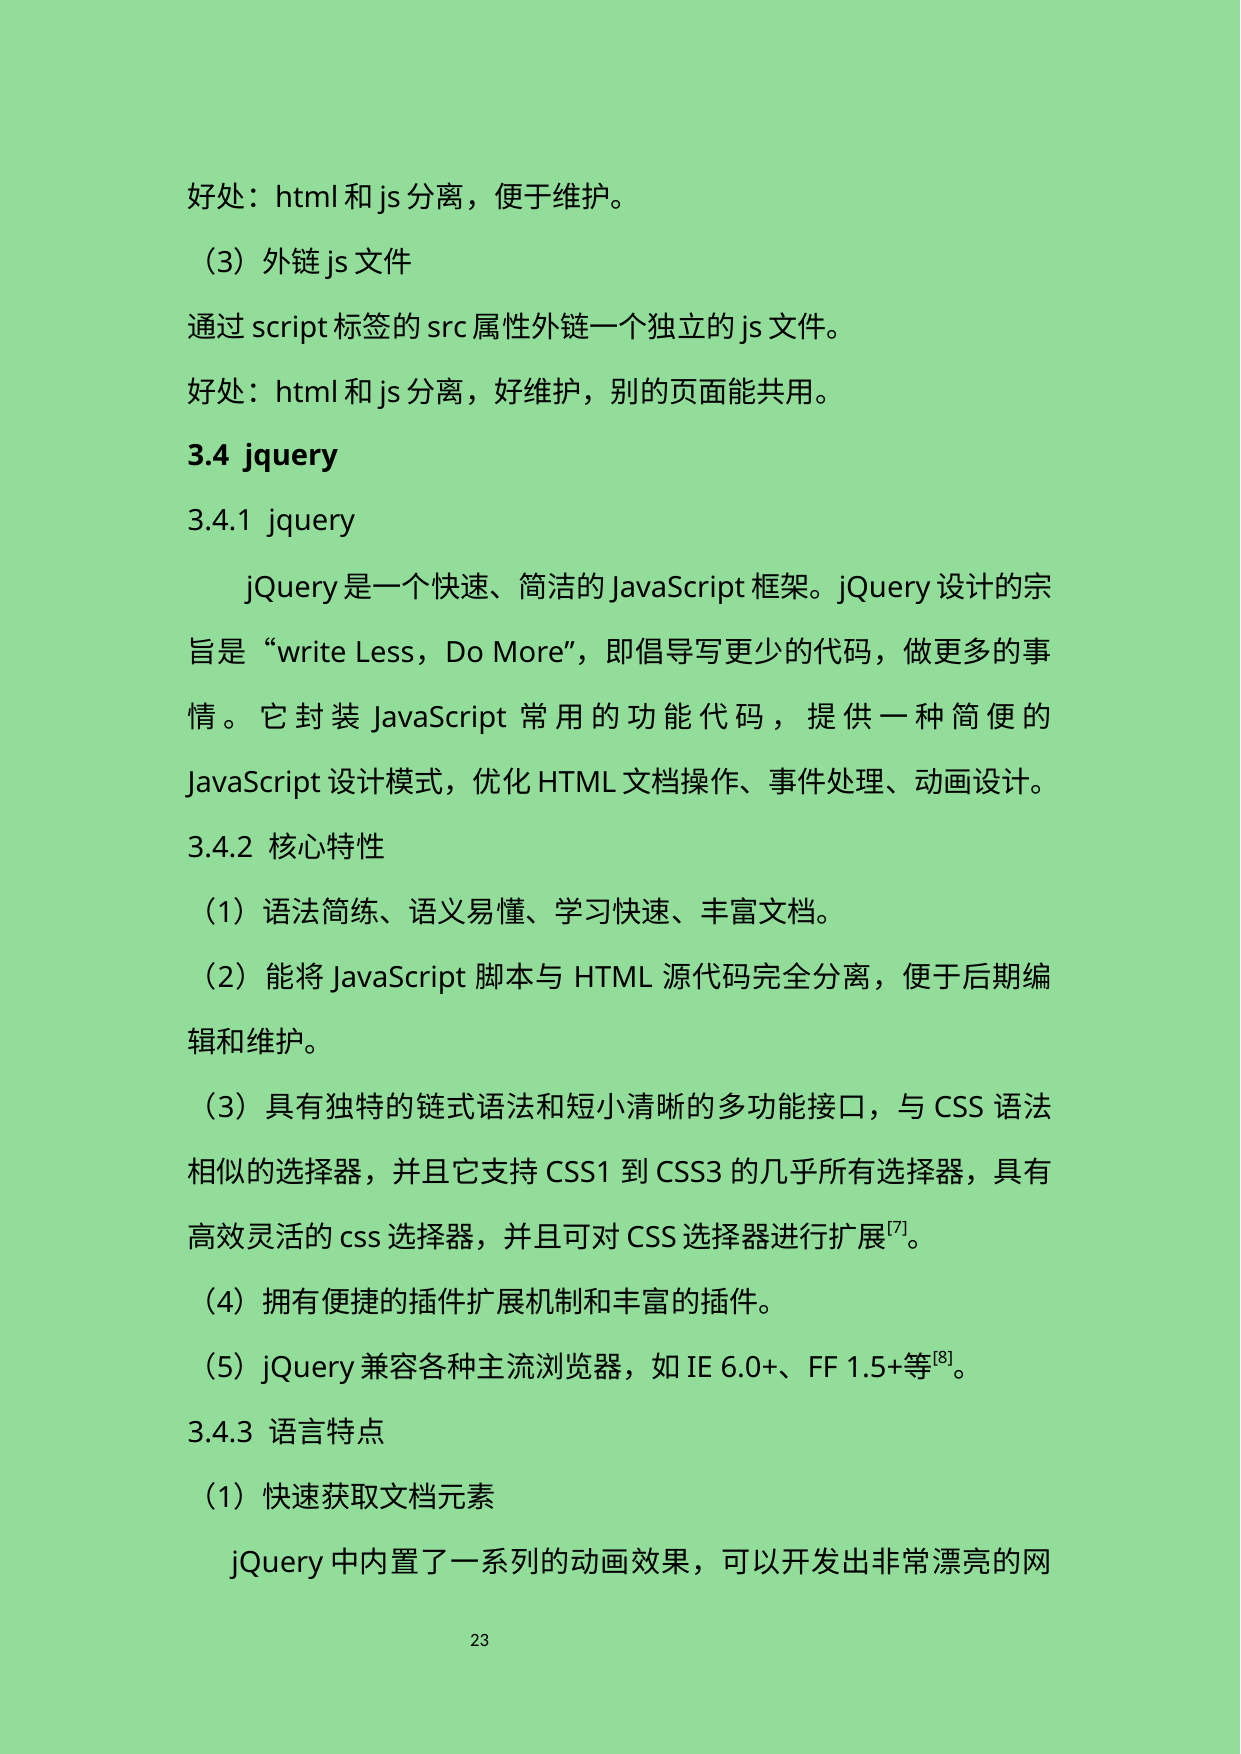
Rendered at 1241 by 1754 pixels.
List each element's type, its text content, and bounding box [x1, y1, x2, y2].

text （3）具有独特的链式语法和短小清晰的多功能接口，与CSS 语法相似的选择器，并且它支持CSS1 到CSS3 的几乎所有选择器，具有高效灵活的css选择器，并且可对CSS选择器进行扩展[7]。 [187, 1072, 1053, 1267]
text jQuery是一个快速、简洁的JavaScript框架。jQuery设计的宗旨是“write Less，Do More”，即倡导写更少的代码，做更多的事情。它封装JavaScript常用的功能代码，提供一种简便的JavaScript设计模式，优化HTML文档操作、事件处理、动画设计。 [187, 552, 1053, 812]
list 外链js文件 [187, 227, 1053, 292]
text 通过script标签的src属性外链一个独立的js文件。 [187, 292, 1053, 357]
text （4）拥有便捷的插件扩展机制和丰富的插件。 [187, 1267, 1053, 1332]
text 3.4 jquery [187, 422, 1053, 487]
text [187, 1527, 1053, 1592]
text 3.4.2 核心特性 [187, 812, 1053, 877]
text 好处：html和js分离，便于维护。 [187, 162, 1053, 227]
text （1）快速获取文档元素 [187, 1462, 1053, 1527]
text （1）语法简练、语义易懂、学习快速、丰富文档。 [187, 877, 1053, 942]
text 好处：html和js分离，好维护，别的页面能共用。 [187, 357, 1053, 422]
text 3.4.3 语言特点 [187, 1397, 1053, 1462]
text 3.4.1 jquery [187, 487, 1053, 552]
text （5）jQuery兼容各种主流浏览器，如IE 6.0+、FF 1.5+等[8]。 [187, 1332, 1053, 1397]
text （2）能将 JavaScript 脚本与 HTML 源代码完全分离，便于后期编辑和维护。 [187, 942, 1053, 1072]
